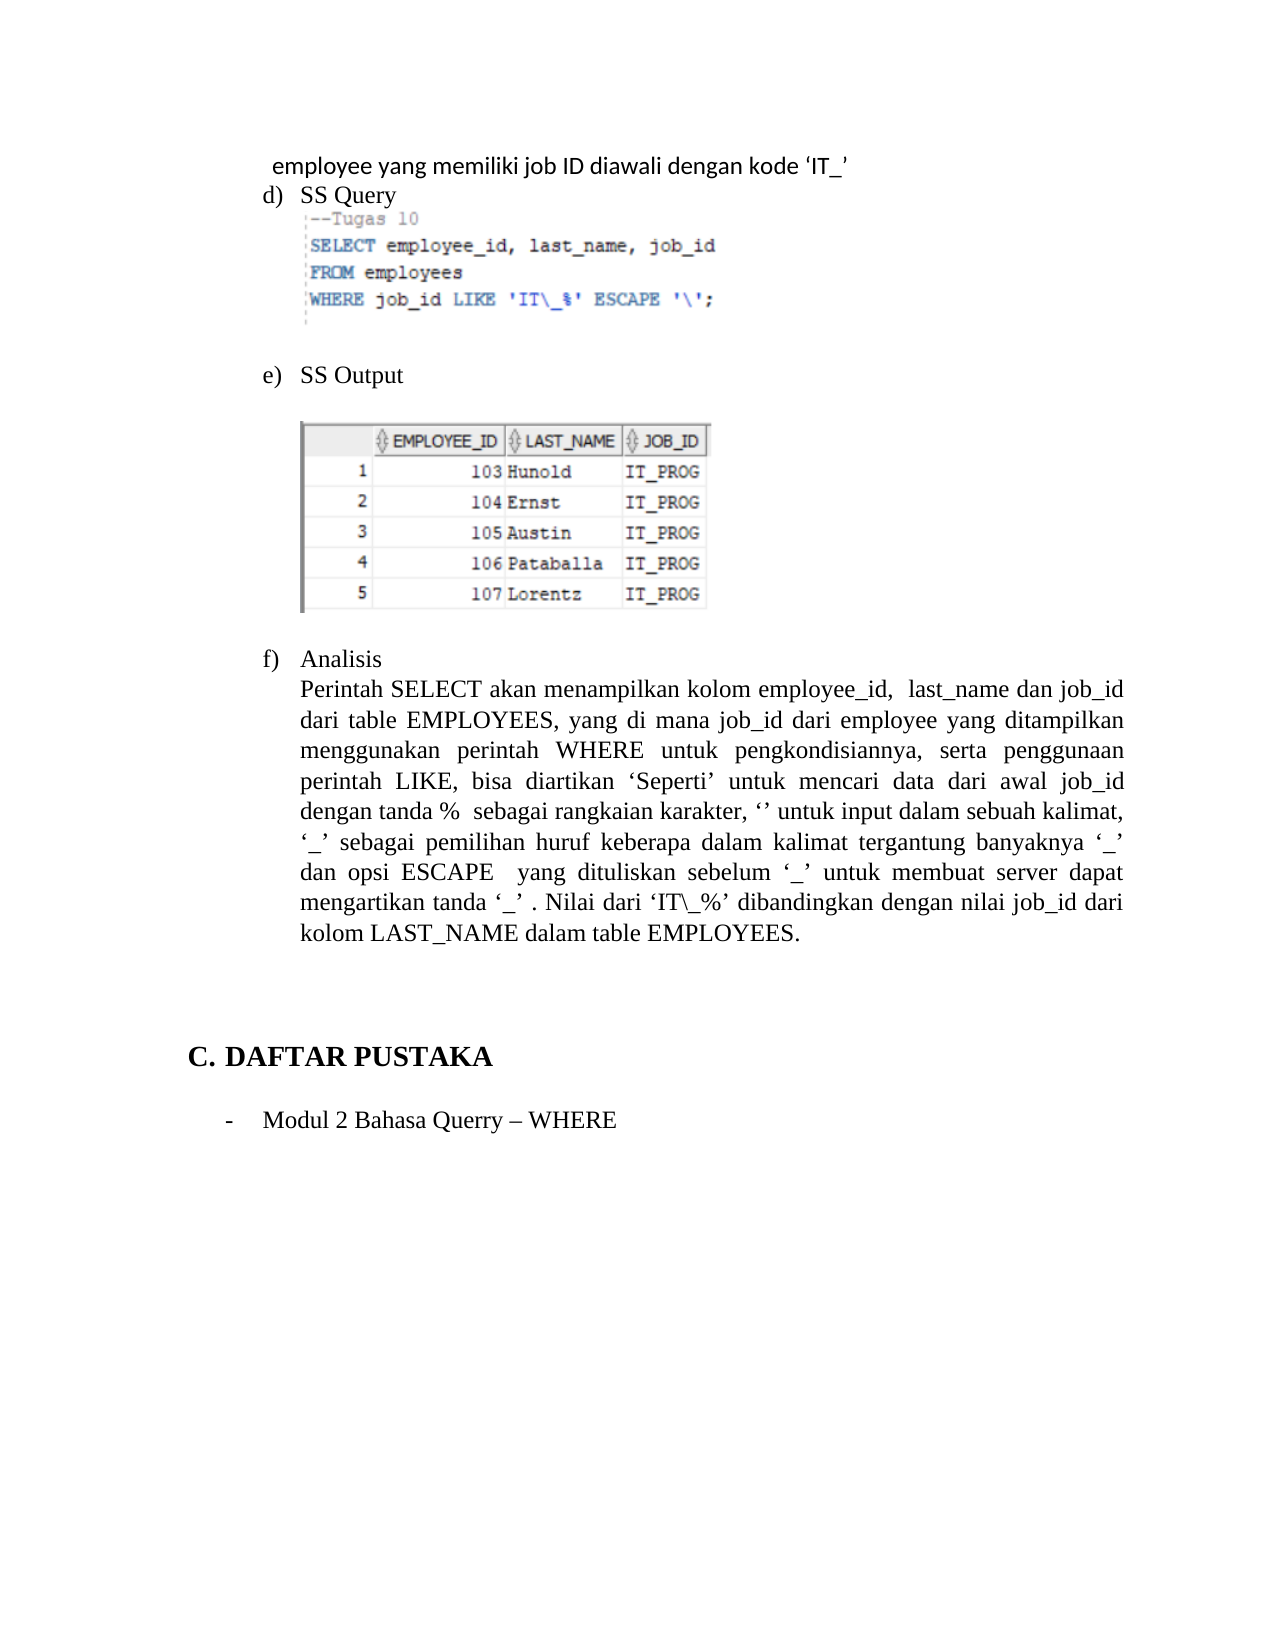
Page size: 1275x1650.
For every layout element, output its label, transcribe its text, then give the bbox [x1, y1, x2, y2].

list Analisis [262, 644, 1125, 673]
list SS Output [262, 360, 1125, 389]
picture [300, 211, 733, 329]
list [234, 150, 1125, 181]
list Perintah SELECT akan menampilkan kolom employee_id, last_name dan job_id dari table EMPLOYEES, yang di mana job_id dari employee yang ditampilkan menggunakan perintah WHERE untuk pengkondisiannya, serta penggunaan perintah LIKE, bisa diartikan ‘Seperti’ untuk mencari data dari awal job_id dengan tanda % sebagai rangkaian karakter, ‘’ untuk input dalam sebuah kalimat, ‘_’ sebagai pemilihan huruf keberapa dalam kalimat tergantung banyaknya ‘_’ dan opsi ESCAPE yang dituliskan sebelum ‘_’ untuk membuat server dapat mengartikan tanda ‘_’ . Nilai dari ‘IT\_%’ dibandingkan dengan nilai job_id dari kolom LAST_NAME dalam table EMPLOYEES. [300, 674, 1125, 947]
list Modul 2 Bahasa Querry – WHERE [225, 1105, 1125, 1134]
list SS Query [262, 181, 1125, 209]
list DAFTAR PUSTAKA [187, 1039, 1125, 1073]
picture [300, 421, 712, 613]
